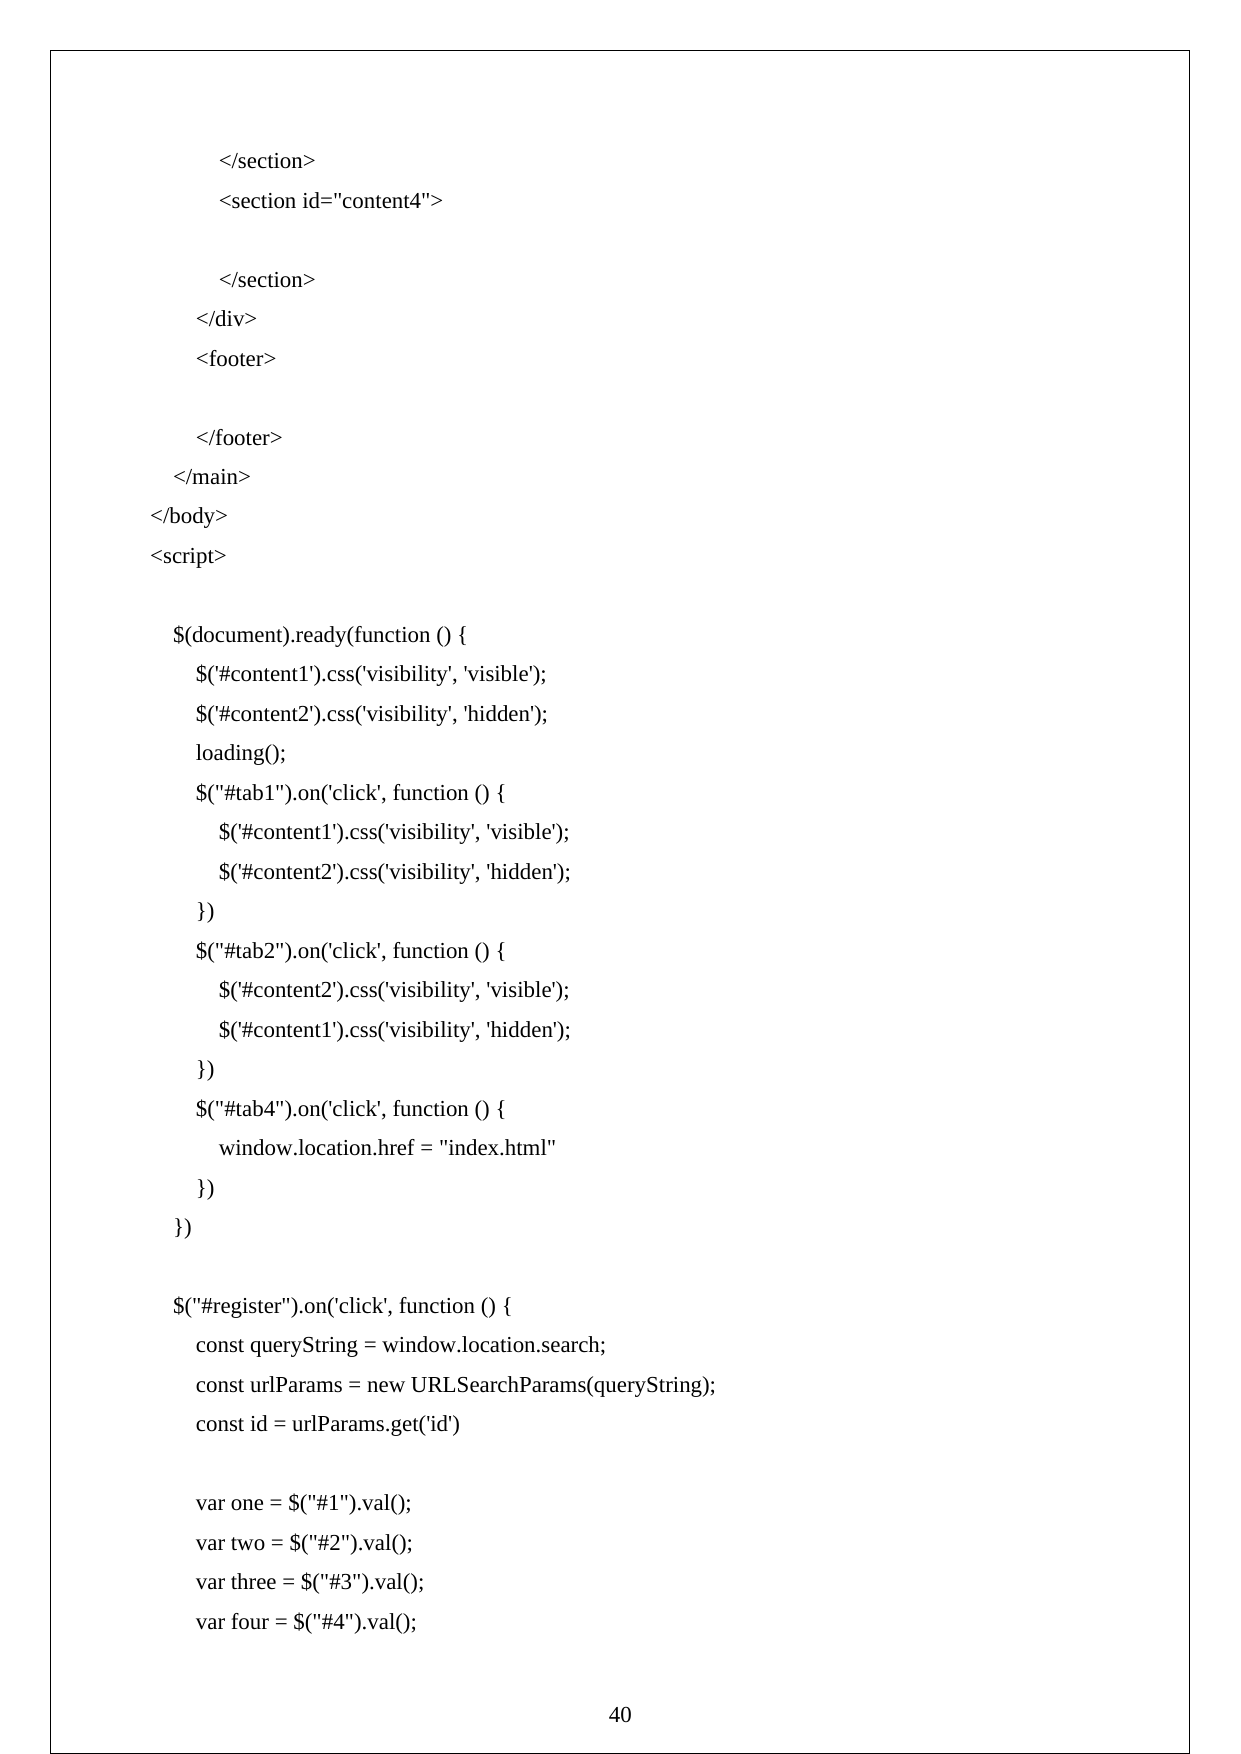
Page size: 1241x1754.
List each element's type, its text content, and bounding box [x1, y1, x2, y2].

text $('#content2').css('visibility', 'hidden'); [150, 700, 1090, 726]
text </section> [150, 266, 1090, 292]
text </body> [150, 502, 1090, 529]
text $('#content2').css('visibility', 'visible'); [150, 976, 1090, 1003]
text $("#tab4").on('click', function () { [150, 1095, 1090, 1121]
text const urlParams = new URLSearchParams(queryString); [150, 1371, 1090, 1397]
text }) [150, 1213, 1090, 1239]
text }) [150, 897, 1090, 924]
text $('#content2').css('visibility', 'hidden'); [150, 858, 1090, 884]
text $('#content1').css('visibility', 'visible'); [150, 660, 1090, 687]
text var three = $("#3").val(); [150, 1568, 1090, 1595]
text $("#tab1").on('click', function () { [150, 779, 1090, 805]
text var four = $("#4").val(); [150, 1608, 1090, 1634]
text }) [150, 1174, 1090, 1200]
text </div> [150, 305, 1090, 331]
text const queryString = window.location.search; [150, 1332, 1090, 1358]
text window.location.href = "index.html" [150, 1134, 1090, 1161]
text <script> [150, 542, 1090, 568]
text $("#tab2").on('click', function () { [150, 937, 1090, 963]
text }) [150, 1055, 1090, 1082]
text const id = urlParams.get('id') [150, 1411, 1090, 1437]
text </main> [150, 463, 1090, 489]
text $('#content1').css('visibility', 'visible'); [150, 818, 1090, 845]
text </footer> [150, 423, 1090, 450]
text <section id="content4"> [150, 187, 1090, 213]
text var two = $("#2").val(); [150, 1529, 1090, 1555]
text <footer> [150, 344, 1090, 371]
text $(document).ready(function () { [150, 621, 1090, 647]
text loading(); [150, 739, 1090, 766]
text </section> [150, 147, 1090, 173]
text $('#content1').css('visibility', 'hidden'); [150, 1016, 1090, 1042]
text $("#register").on('click', function () { [150, 1292, 1090, 1318]
text var one = $("#1").val(); [150, 1489, 1090, 1516]
